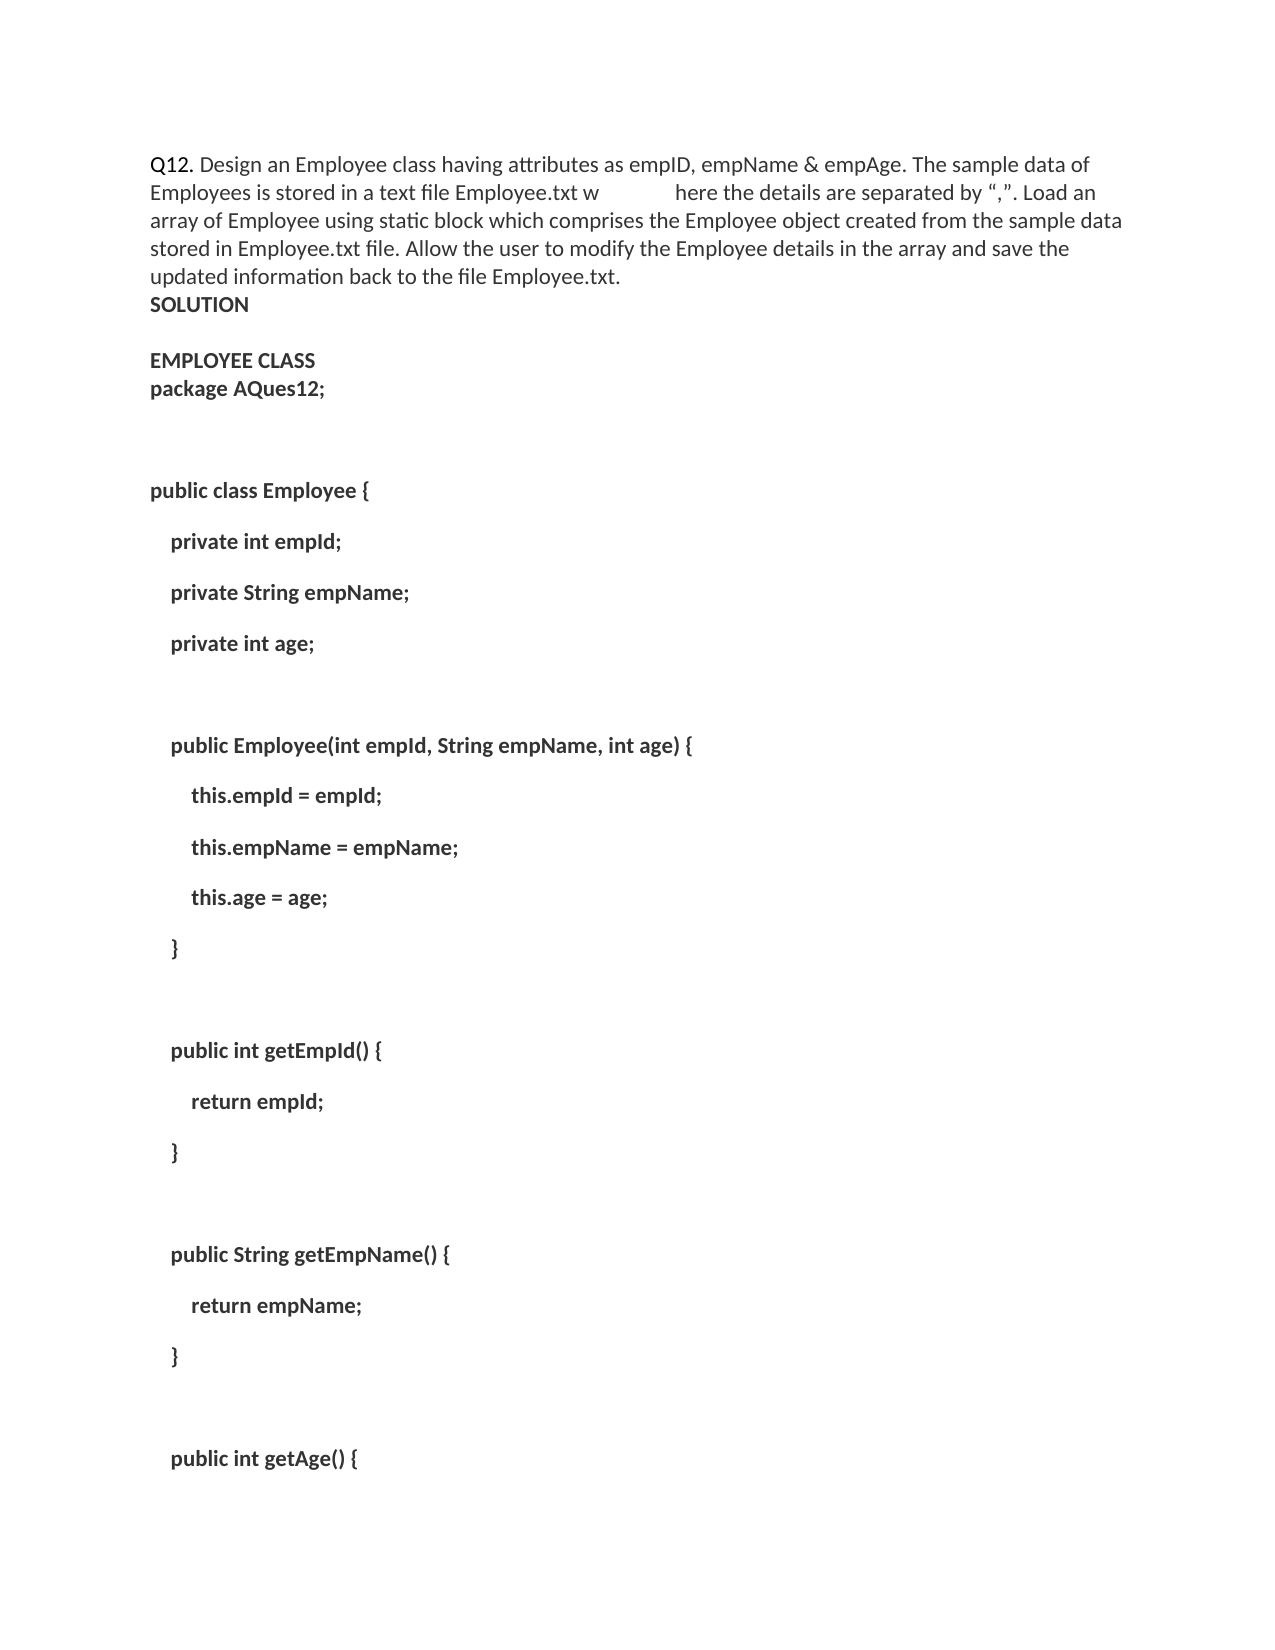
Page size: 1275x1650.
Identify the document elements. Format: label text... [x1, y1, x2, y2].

text this.empName = empName; [150, 833, 1125, 861]
text private String empName; [150, 578, 1125, 606]
text return empName; [150, 1291, 1125, 1319]
text } [150, 934, 1125, 962]
text this.age = age; [150, 883, 1125, 912]
text public Employee(int empId, String empName, int age) { [150, 731, 1125, 759]
text public class Employee { [150, 476, 1125, 504]
text public int getAge() { [150, 1444, 1125, 1472]
text } [150, 1342, 1125, 1370]
text public String getEmpName() { [150, 1240, 1125, 1268]
text Q12. Design an Employee class having attributes as empID, empName & empAge. The sample data of Employees is stored in a text file Employee.txt w here the details are separated by “,”. Load an array of Employee using static block which comprises the Employee object created from the sample data stored in Employee.txt file. Allow the user to modify the Employee details in the array and save the updated information back to the file Employee.txt. SOLUTION EMPLOYEE CLASS package AQues12; [150, 150, 1125, 402]
text } [150, 1138, 1125, 1166]
text public int getEmpId() { [150, 1036, 1125, 1064]
text return empId; [150, 1087, 1125, 1115]
text private int empId; [150, 527, 1125, 555]
text private int age; [150, 629, 1125, 657]
text this.empId = empId; [150, 782, 1125, 810]
